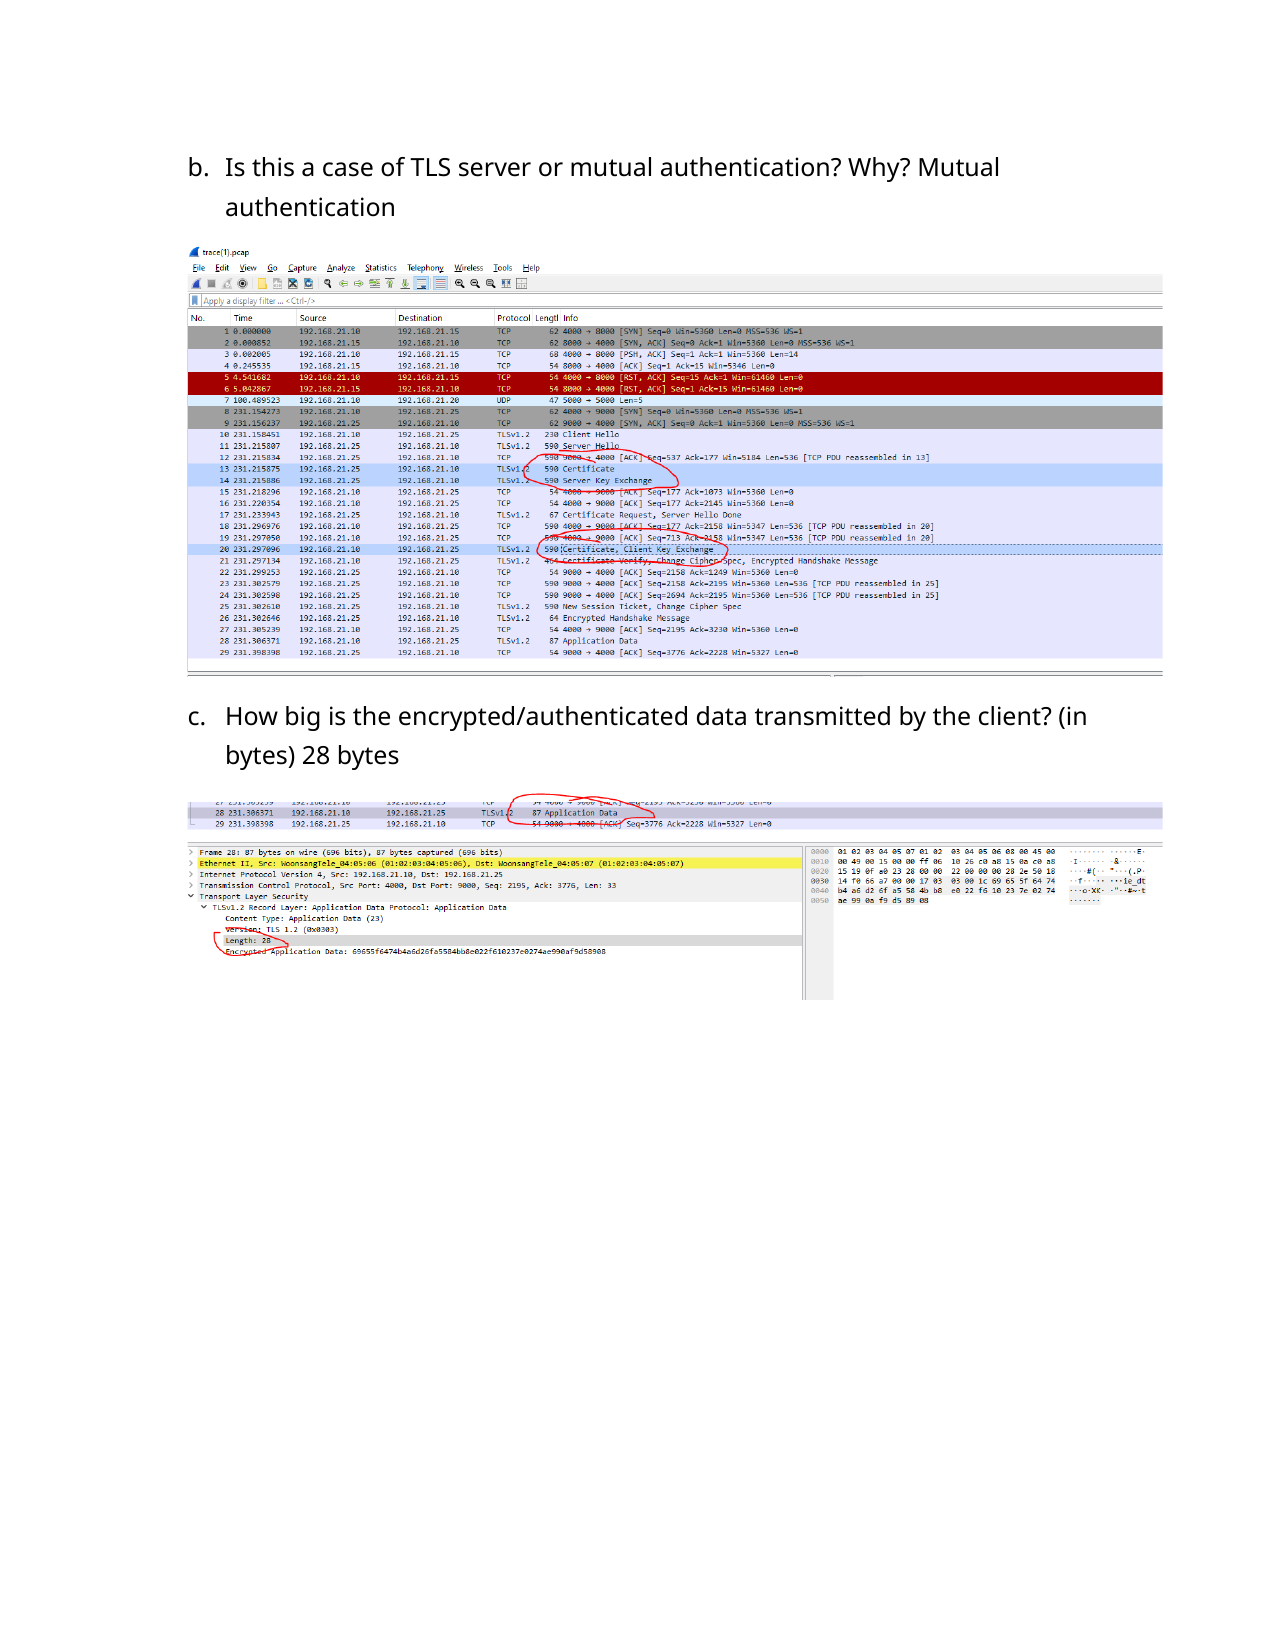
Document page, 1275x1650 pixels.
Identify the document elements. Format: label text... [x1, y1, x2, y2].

picture [187, 245, 1163, 677]
list How big is the encrypted/authenticated data transmitted by the client? (in bytes) 28 bytes [187, 698, 1125, 771]
picture [187, 793, 1163, 1000]
list Is this a case of TLS server or mutual authentication? Why? Mutual authentication [187, 150, 1125, 223]
